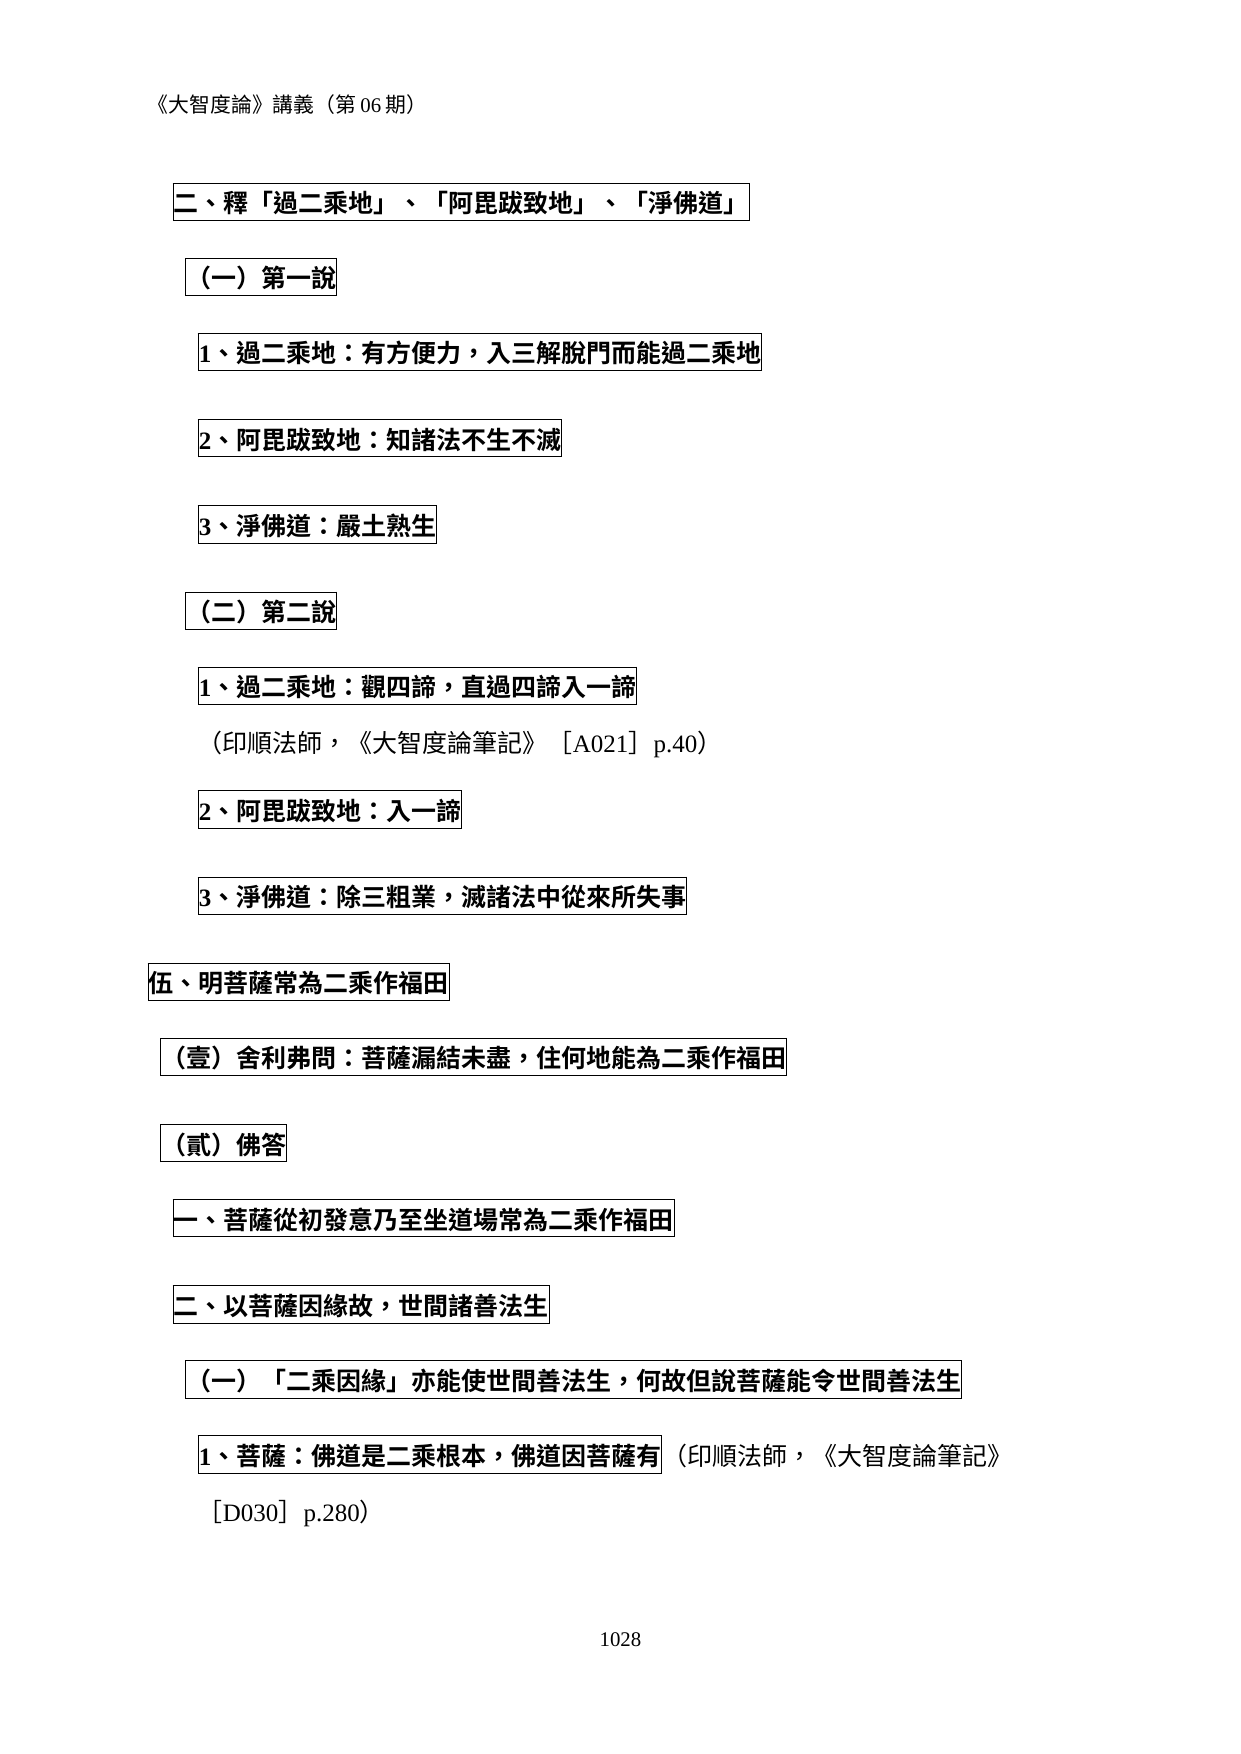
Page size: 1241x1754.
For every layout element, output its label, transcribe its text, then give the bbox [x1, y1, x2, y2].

text 伍、明菩薩常為二乘作福田 [148, 944, 1092, 1019]
text 二、以菩薩因緣故，世間諸善法生 [173, 1267, 1092, 1342]
text （壹）舍利弗問：菩薩漏結未盡，住何地能為二乘作福田 [148, 1019, 1092, 1094]
text （印順法師，《大智度論筆記》［A021］p.40） [198, 723, 1092, 761]
text 1、過二乘地：有方便力，入三解脫門而能過二乘地 [198, 314, 1092, 389]
text （一）第一說 [185, 239, 1092, 314]
text （貳）佛答 [160, 1106, 1092, 1181]
text （一）「二乘因緣」亦能使世間善法生，何故但說菩薩能令世間善法生 [185, 1342, 1092, 1417]
text 3、淨佛道：除三粗業，滅諸法中從來所失事 [198, 858, 1092, 933]
text 二、釋「過二乘地」、「阿毘跋致地」、「淨佛道」 [173, 164, 1092, 239]
text 2、阿毘跋致地：知諸法不生不滅 [198, 401, 1092, 476]
text 3、淨佛道：嚴土熟生 [198, 487, 1092, 562]
text 2、阿毘跋致地：入一諦 [198, 772, 1092, 847]
text （二）第二說 [185, 573, 1092, 648]
text 1、過二乘地：觀四諦，直過四諦入一諦 [198, 648, 1092, 723]
text 1、菩薩：佛道是二乘根本，佛道因菩薩有（印順法師，《大智度論筆記》［D030］p.280） [198, 1417, 1092, 1529]
text 一、菩薩從初發意乃至坐道場常為二乘作福田 [173, 1181, 1092, 1256]
